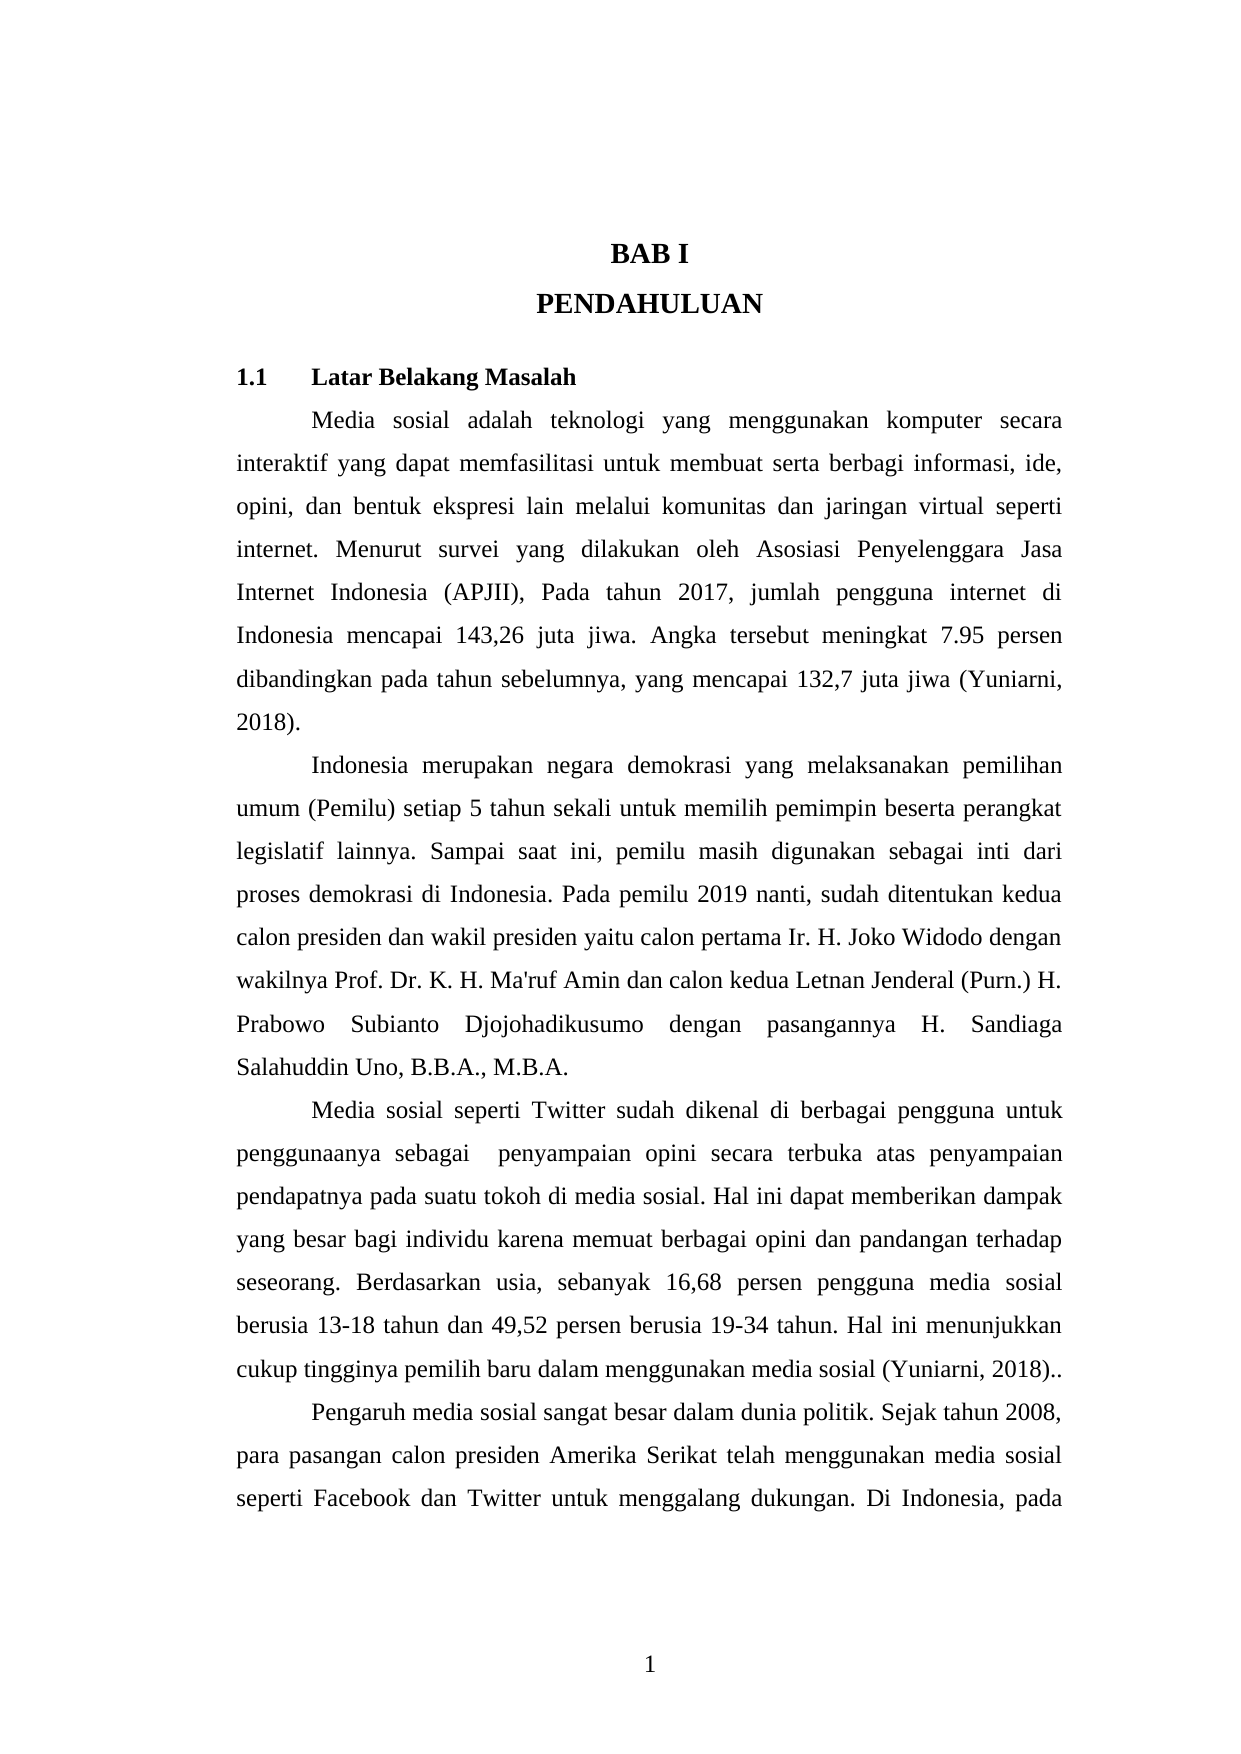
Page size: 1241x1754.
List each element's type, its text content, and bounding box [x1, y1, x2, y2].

list Media sosial adalah teknologi yang menggunakan komputer secara interaktif yang dapat memfasilitasi untuk membuat serta berbagi informasi, ide, opini, dan bentuk ekspresi lain melalui komunitas dan jaringan virtual seperti internet. Menurut survei yang dilakukan oleh Asosiasi Penyelenggara Jasa Internet Indonesia (APJII), Pada tahun 2017, jumlah pengguna internet di Indonesia mencapai 143,26 juta jiwa. Angka tersebut meningkat 7.95 persen dibandingkan pada tahun sebelumnya, yang mencapai 132,7 juta jiwa (Yuniarni, 2018). [236, 405, 1063, 736]
text Media sosial seperti Twitter sudah dikenal di berbagai pengguna untuk penggunaanya sebagai penyampaian opini secara terbuka atas penyampaian pendapatnya pada suatu tokoh di media sosial. Hal ini dapat memberikan dampak yang besar bagi individu karena memuat berbagai opini dan pandangan terhadap seseorang. Berdasarkan usia, sebanyak 16,68 persen pengguna media sosial berusia 13-18 tahun dan 49,52 persen berusia 19-34 tahun. Hal ini menunjukkan cukup tingginya pemilih baru dalam menggunakan media sosial (Yuniarni, 2018).. [236, 1095, 1063, 1382]
text PENDAHULUAN [236, 287, 1063, 320]
text BAB I [236, 236, 1063, 270]
text Indonesia merupakan negara demokrasi yang melaksanakan pemilihan umum (Pemilu) setiap 5 tahun sekali untuk memilih pemimpin beserta perangkat legislatif lainnya. Sampai saat ini, pemilu masih digunakan sebagai inti dari proses demokrasi di Indonesia. Pada pemilu 2019 nanti, sudah ditentukan kedua calon presiden dan wakil presiden yaitu calon pertama Ir. H. Joko Widodo dengan wakilnya Prof. Dr. K. H. Ma'ruf Amin dan calon kedua Letnan Jenderal (Purn.) H. Prabowo Subianto Djojohadikusumo dengan pasangannya H. Sandiaga Salahuddin Uno, B.B.A., M.B.A. [236, 750, 1063, 1081]
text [236, 1397, 1063, 1512]
list Latar Belakang Masalah [236, 362, 1063, 391]
